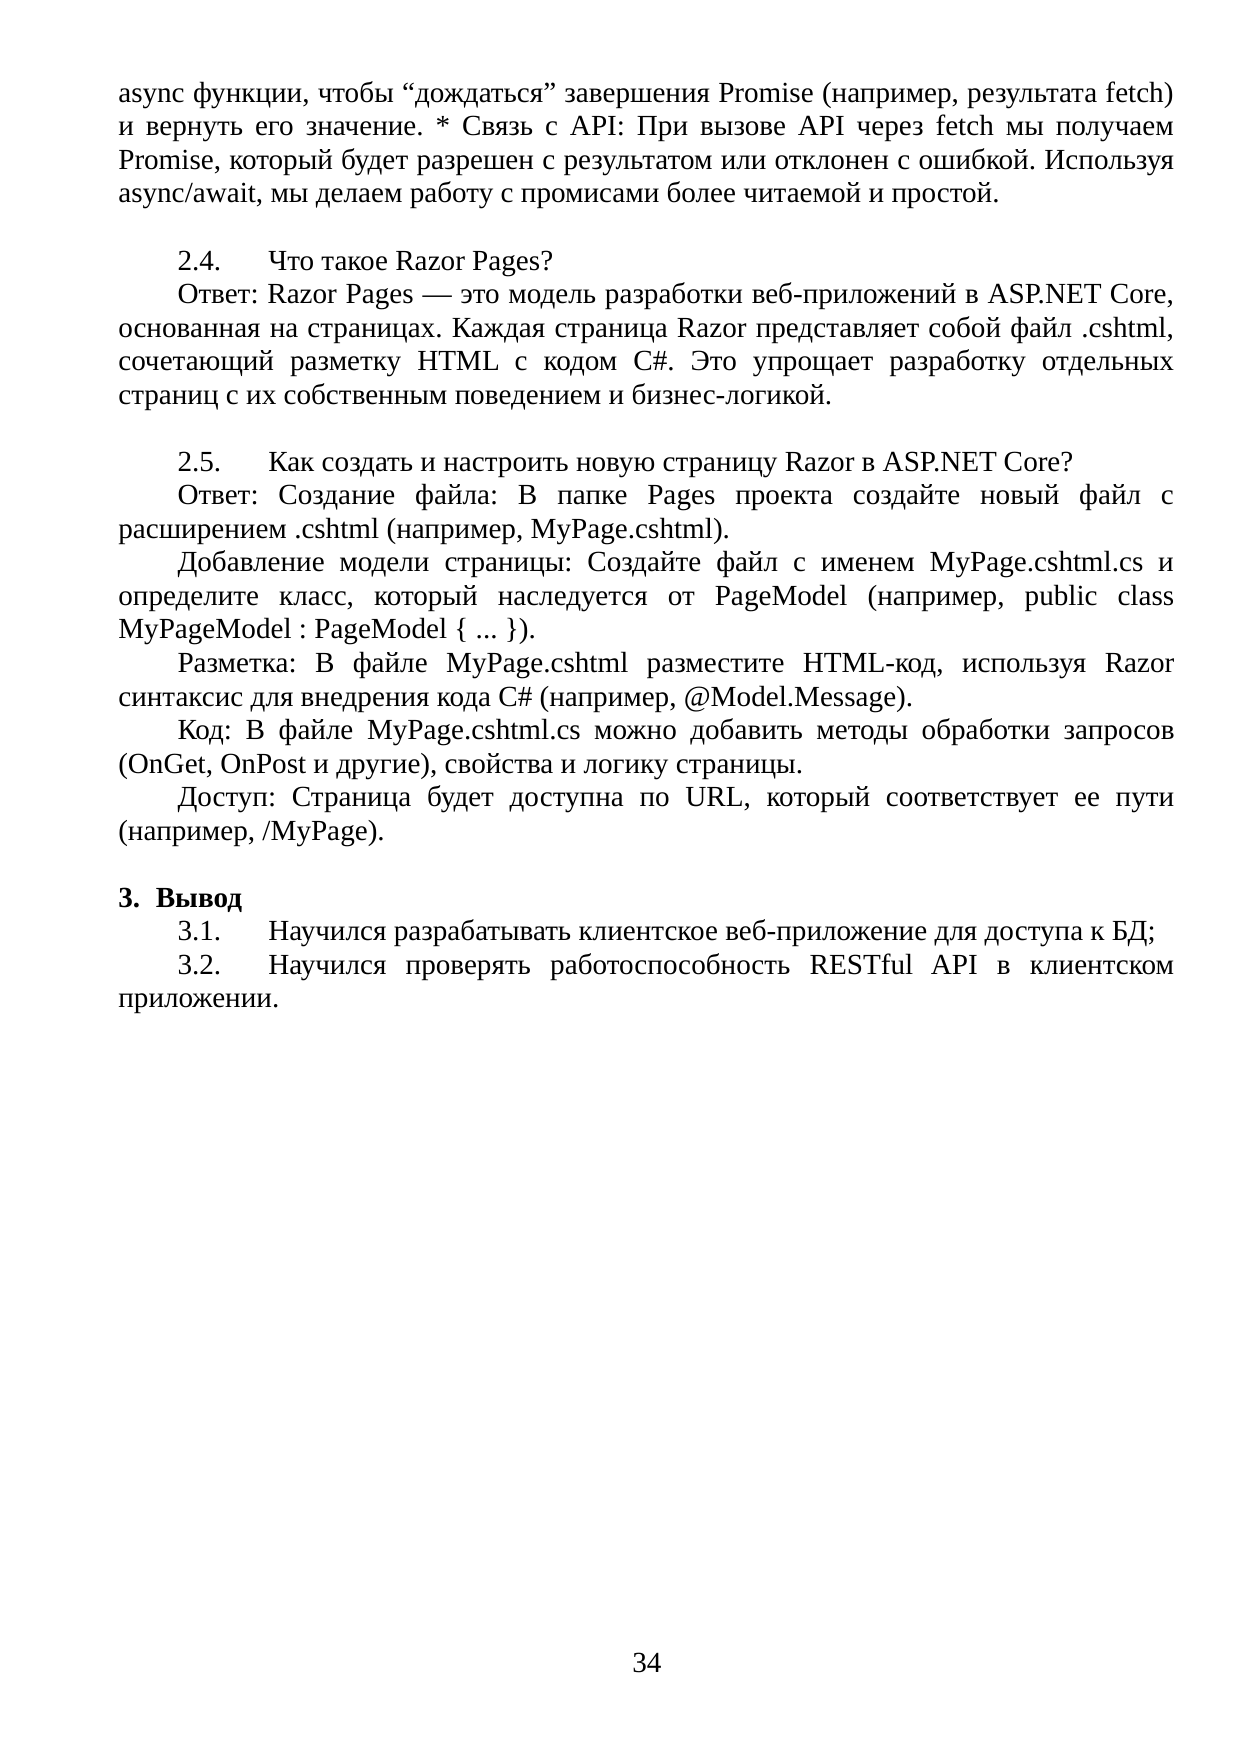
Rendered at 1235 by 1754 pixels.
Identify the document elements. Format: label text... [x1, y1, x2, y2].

text Ответ: Razor Pages — это модель разработки веб-приложений в ASP.NET Core, основанная на страницах. Каждая страница Razor представляет собой файл .cshtml, сочетающий разметку HTML с кодом C#. Это упрощает разработку отдельных страниц с их собственным поведением и бизнес-логикой. [118, 276, 1175, 410]
list Вывод [118, 880, 1175, 913]
list Научился разрабатывать клиентское веб-приложение для доступа к БД; [118, 913, 1175, 947]
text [118, 75, 1175, 209]
text Добавление модели страницы: Создайте файл с именем MyPage.cshtml.cs и определите класс, который наследуется от PageModel (например, public class MyPageModel : PageModel { ... }). [118, 544, 1175, 645]
text Доступ: Страница будет доступна по URL, который соответствует ее пути (например, /MyPage). [118, 779, 1175, 846]
list Что такое Razor Pages? [118, 243, 1175, 276]
text Код: В файле MyPage.cshtml.cs можно добавить методы обработки запросов (OnGet, OnPost и другие), свойства и логику страницы. [118, 712, 1175, 779]
text Разметка: В файле MyPage.cshtml разместите HTML-код, используя Razor синтаксис для внедрения кода C# (например, @Model.Message). [118, 645, 1175, 712]
list Научился проверять работоспособность RESTful API в клиентском приложении. [118, 947, 1175, 1014]
list Как создать и настроить новую страницу Razor в ASP.NET Core? [118, 444, 1175, 477]
text Ответ: Создание файла: В папке Pages проекта создайте новый файл с расширением .cshtml (например, MyPage.cshtml). [118, 477, 1175, 544]
